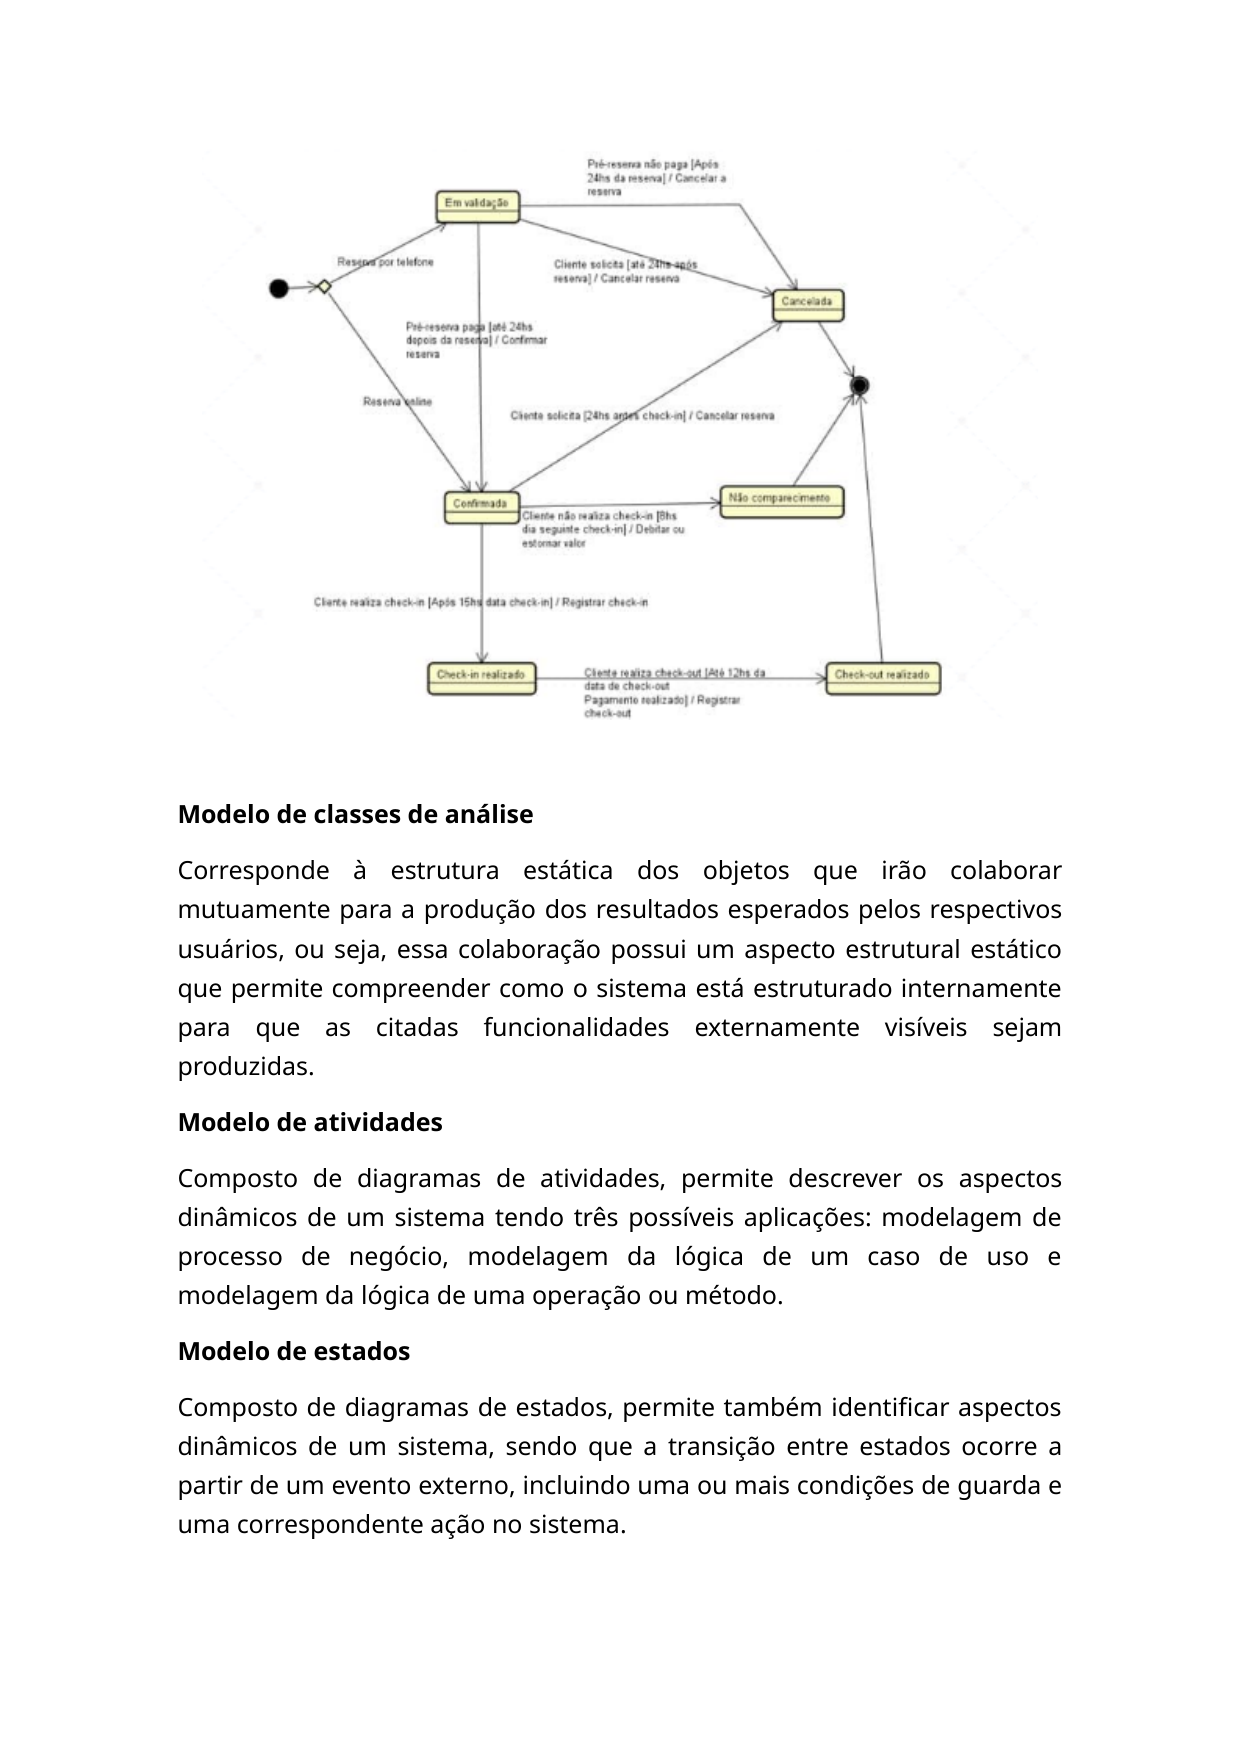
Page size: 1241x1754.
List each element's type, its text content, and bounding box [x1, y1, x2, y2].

text Composto de diagramas de estados, permite também identificar aspectos dinâmicos de um sistema, sendo que a transição entre estados ocorre a partir de um evento externo, incluindo uma ou mais condições de guarda e uma correspondente ação no sistema. [177, 1390, 1063, 1541]
text Modelo de atividades [177, 1105, 1063, 1139]
text Modelo de estados [177, 1334, 1063, 1368]
text Corresponde à estrutura estática dos objetos que irão colaborar mutuamente para a produção dos resultados esperados pelos respectivos usuários, ou seja, essa colaboração possui um aspecto estrutural estático que permite compreender como o sistema está estruturado internamente para que as citadas funcionalidades externamente visíveis sejam produzidas. [177, 853, 1063, 1083]
text Composto de diagramas de atividades, permite descrever os aspectos dinâmicos de um sistema tendo três possíveis aplicações: modelagem de processo de negócio, modelagem da lógica de um caso de uso e modelagem da lógica de uma operação ou método. [177, 1161, 1063, 1312]
text Modelo de classes de análise [177, 797, 1063, 831]
picture [202, 147, 1039, 720]
